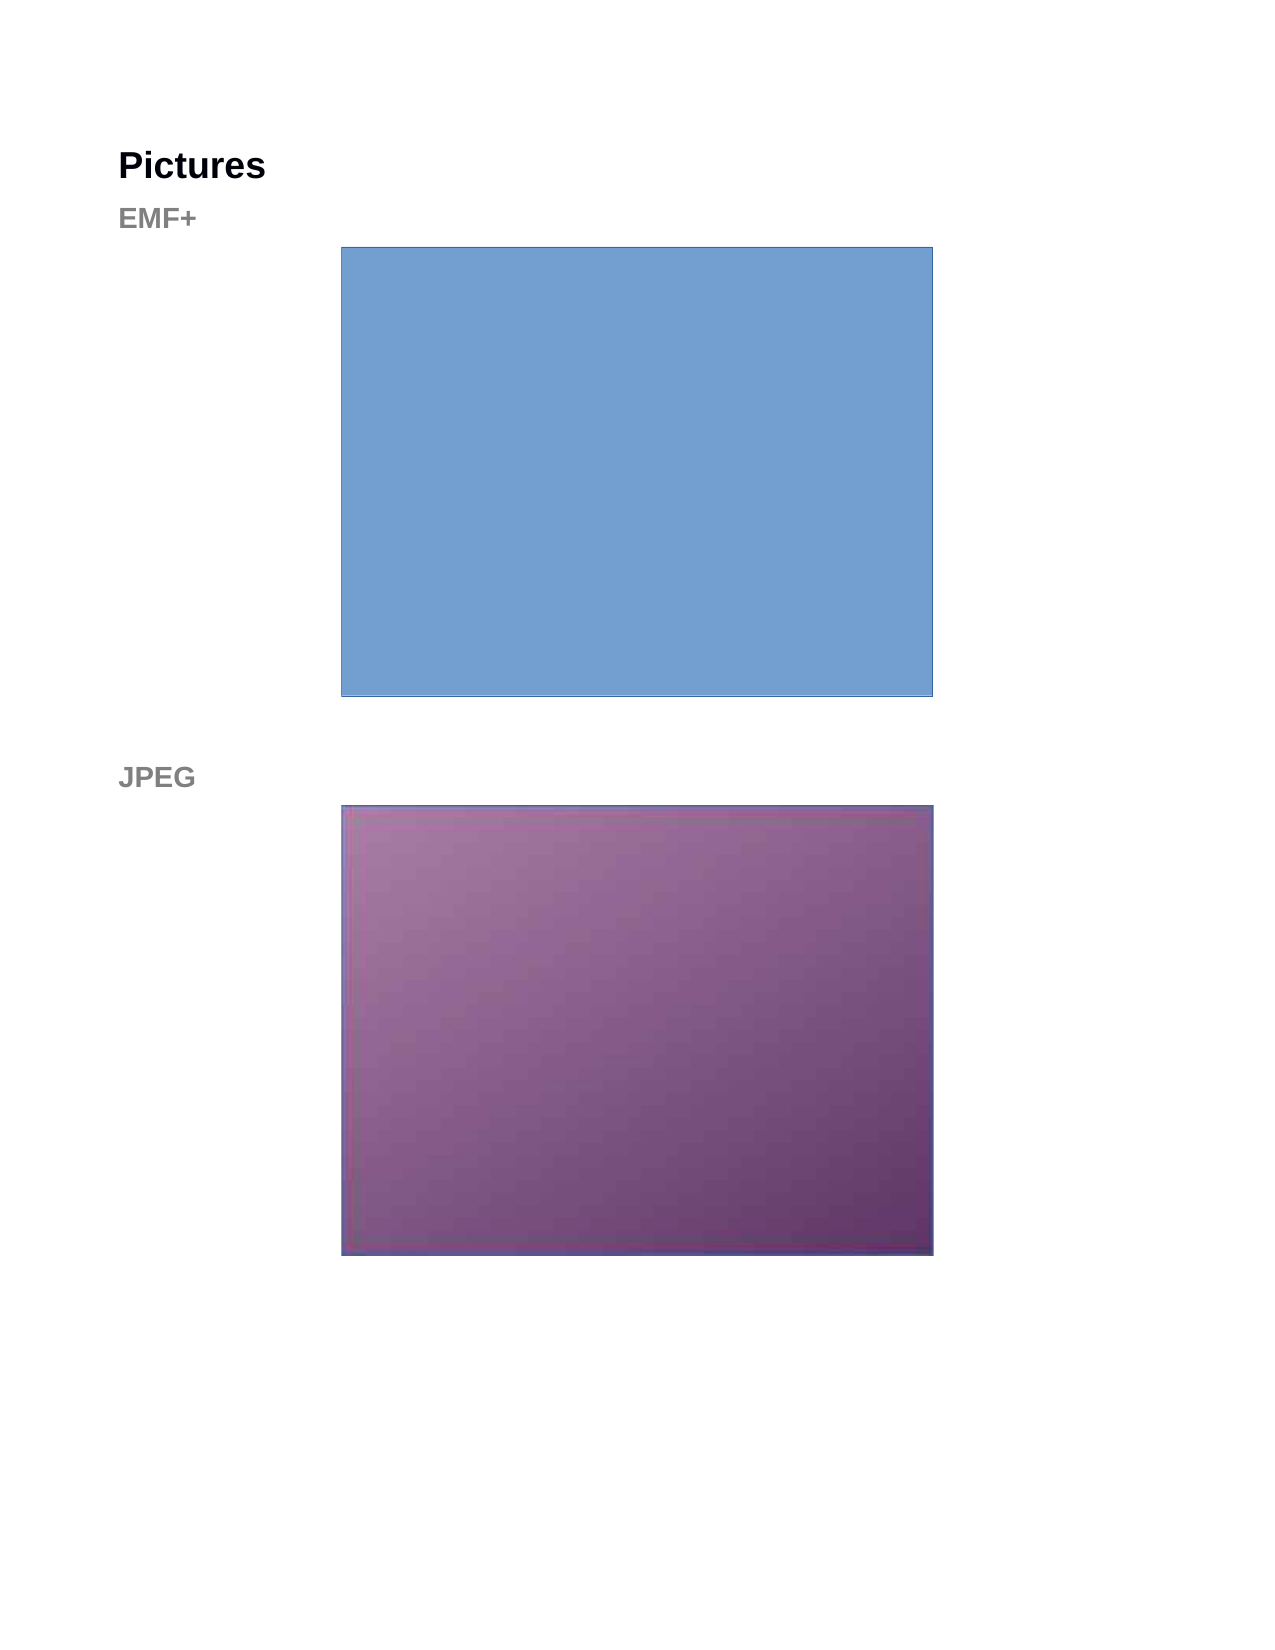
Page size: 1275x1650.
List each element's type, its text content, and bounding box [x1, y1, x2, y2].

subtitle EMF+ [118, 201, 1157, 234]
subtitle JPEG [118, 760, 1157, 793]
picture [341, 805, 934, 1256]
subtitle Pictures [118, 143, 1157, 186]
